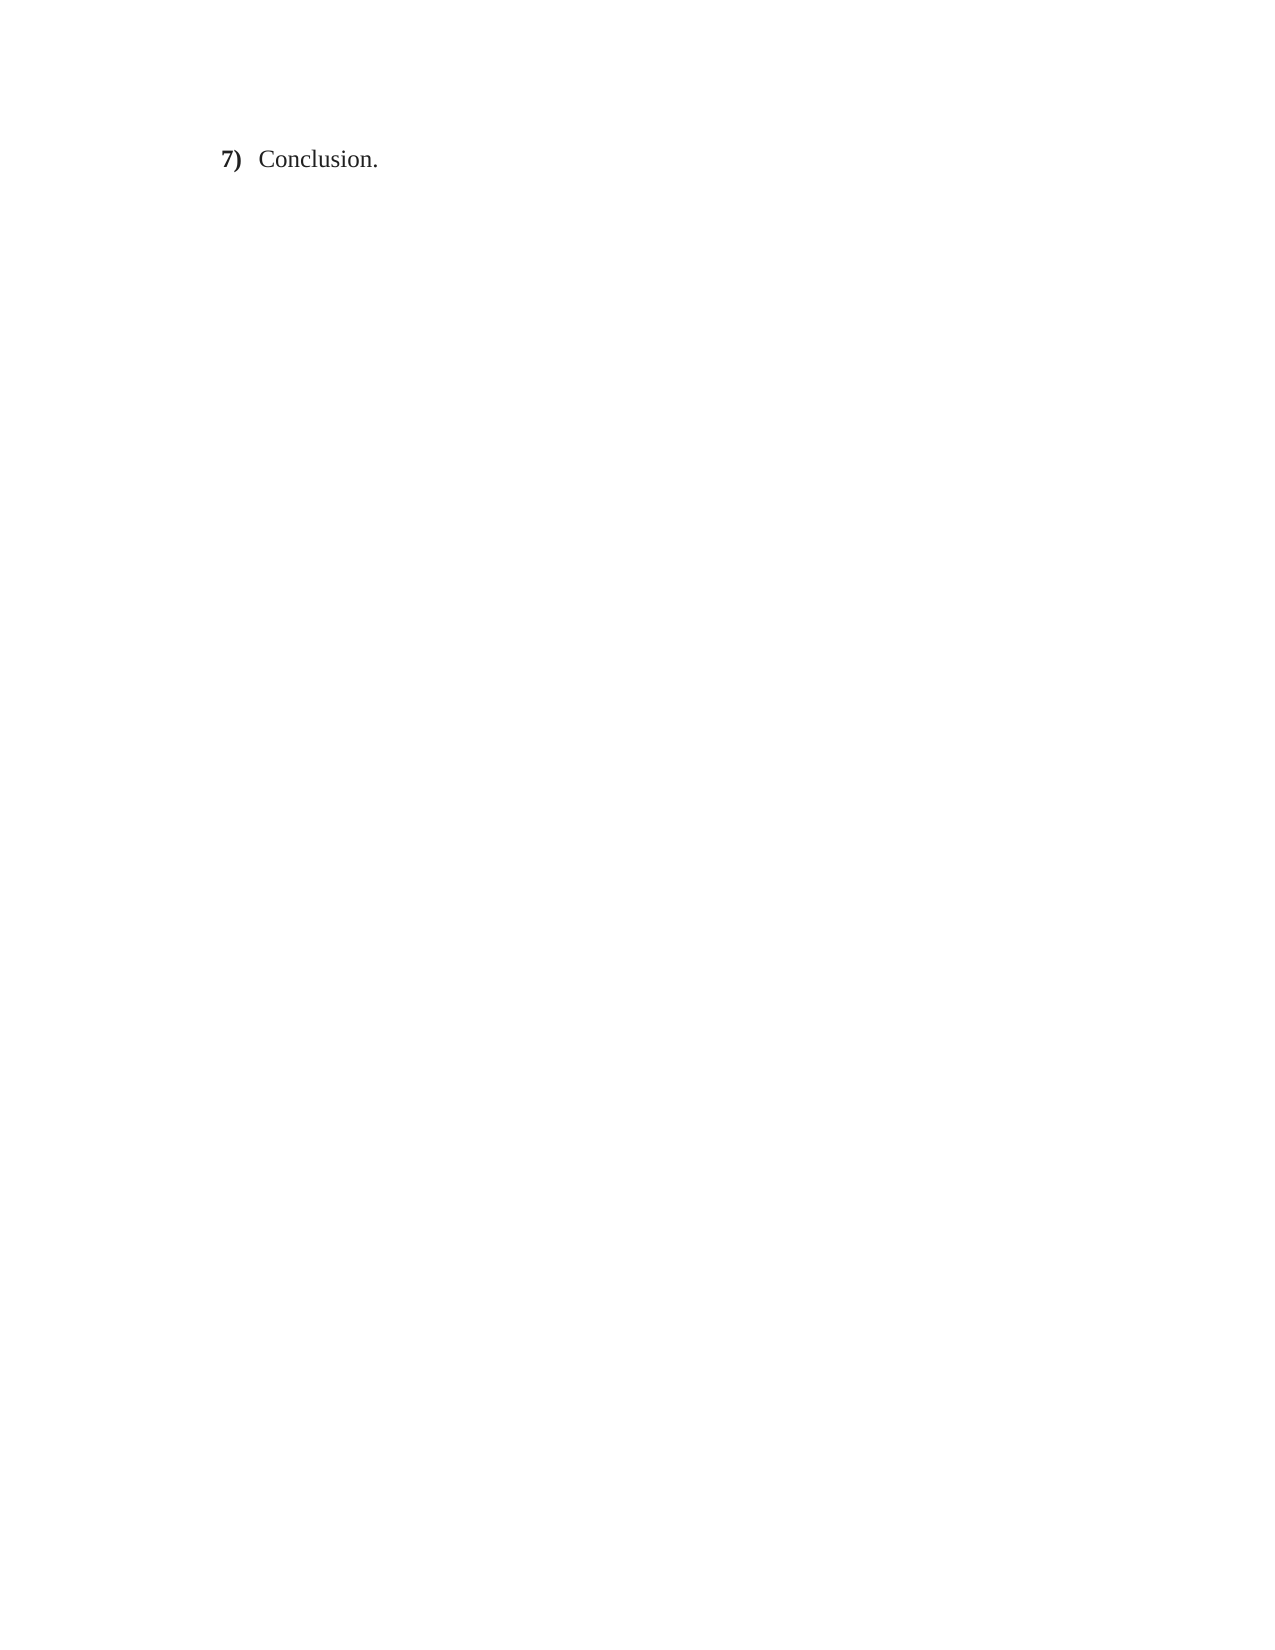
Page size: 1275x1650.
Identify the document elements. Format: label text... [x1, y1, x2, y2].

list Conclusion. [221, 144, 604, 172]
